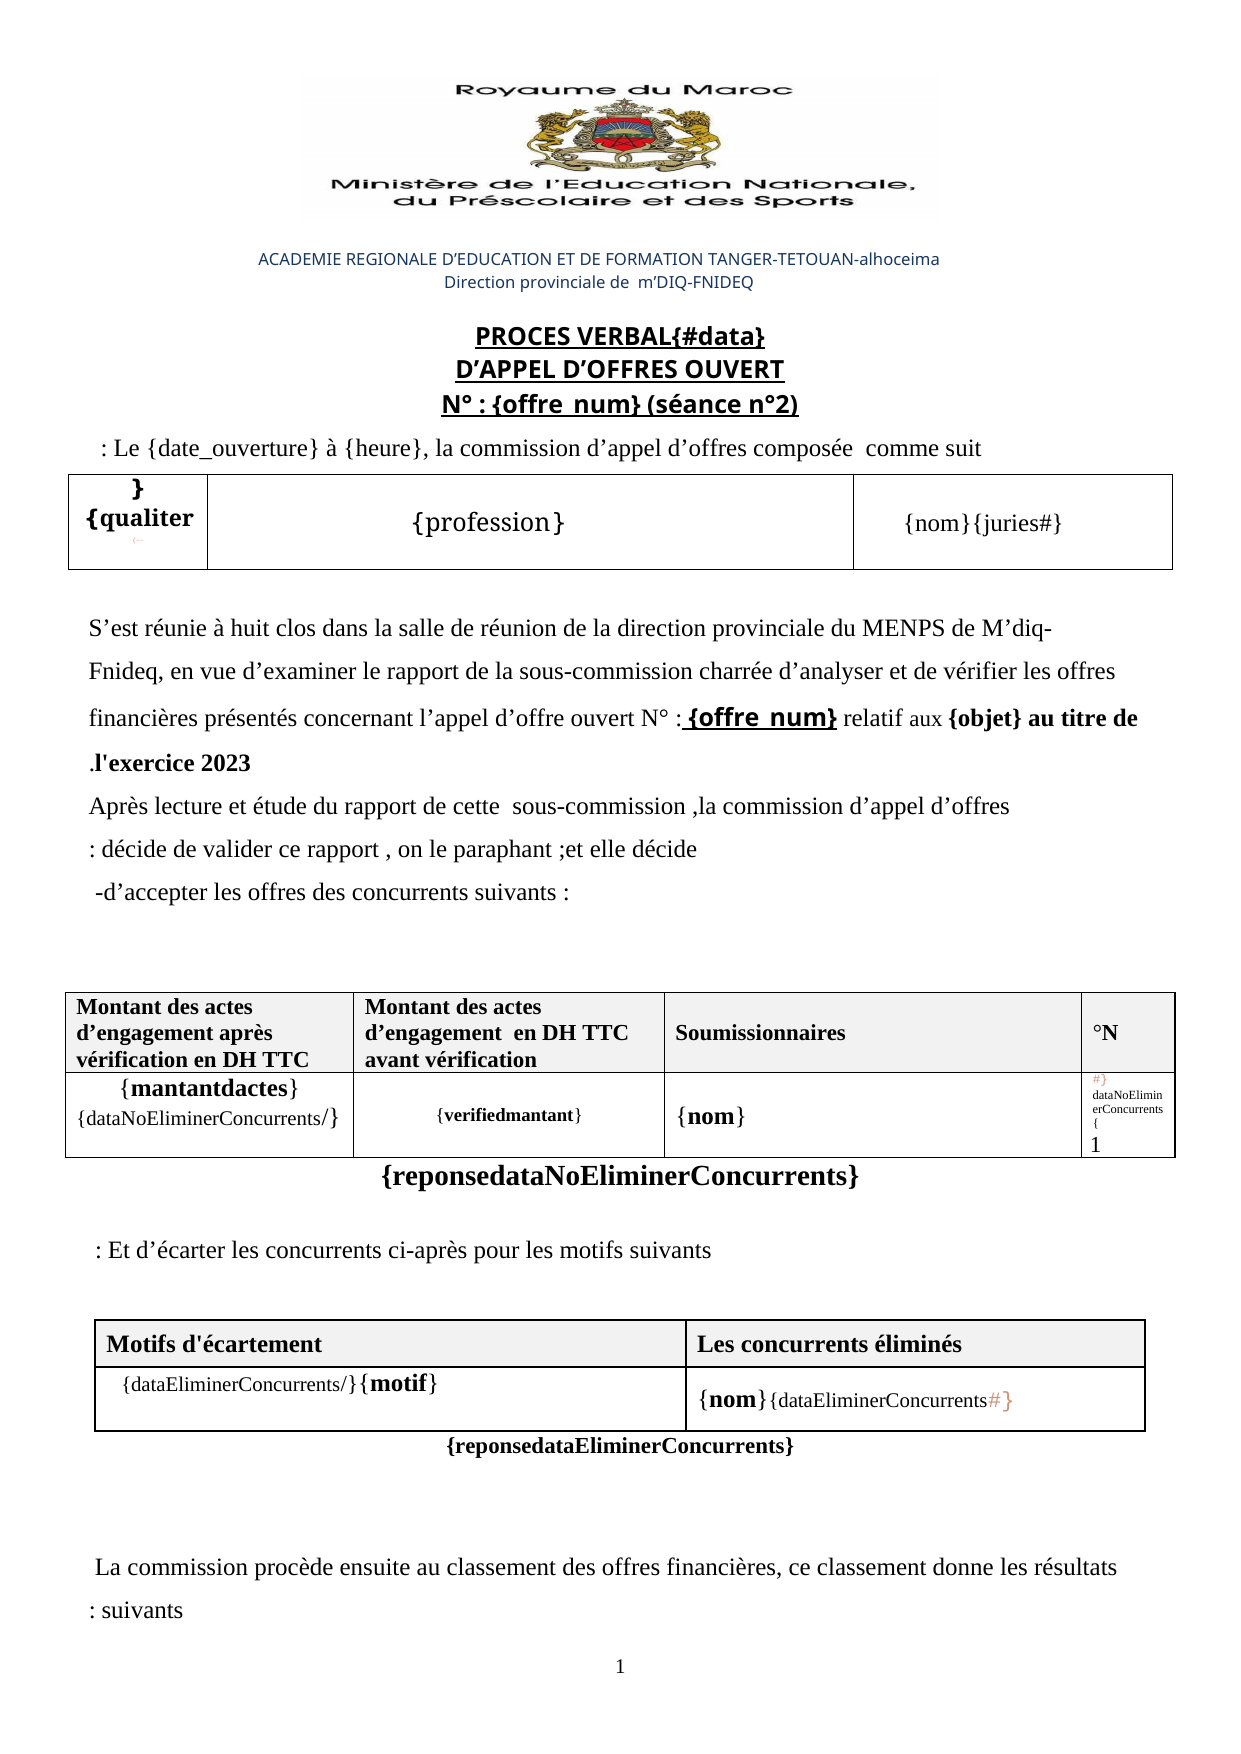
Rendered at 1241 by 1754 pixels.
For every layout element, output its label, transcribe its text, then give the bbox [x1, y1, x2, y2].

table_header {profession} [208, 475, 853, 569]
text N° : {offre_num} (séance n°2) [89, 386, 1152, 420]
table_header N° [1082, 993, 1174, 1072]
table_cell {nom} [665, 1073, 1081, 1157]
table_header Soumissionnaires [665, 993, 1081, 1072]
text suivants : [89, 1595, 1152, 1624]
table_header Montant des actes d’engagement après vérification en DH TTC [66, 993, 353, 1072]
picture [300, 76, 940, 223]
table_header {#juries}{nom} [854, 475, 1172, 569]
text Après lecture et étude du rapport de cette sous-commission ,la commission d’appel d’offres décide de valider ce rapport , on le paraphant ;et elle décide : [89, 791, 1152, 863]
table_cell {#dataNoEliminerConcurrents} [1082, 1073, 1174, 1157]
table_cell {mantantdactes} {/dataNoEliminerConcurrents} [66, 1073, 353, 1157]
text {reponsedataEliminerConcurrents} [89, 1432, 1152, 1458]
table_header Les concurrents éliminés [687, 1321, 1144, 1366]
table_cell {motif}{/dataEliminerConcurrents} [96, 1368, 685, 1430]
text S’est réunie à huit clos dans la salle de réunion de la direction provinciale du MENPS de M’diq-Fnideq, en vue d’examiner le rapport de la sous-commission charrée d’analyser et de vérifier les offres financières présentés concernant l’appel d’offre ouvert N° : {offre_num} relatif aux {objet} au titre de l'exercice 2023. [89, 613, 1152, 776]
table_cell {#dataEliminerConcurrents}{nom} [687, 1368, 1144, 1430]
text {reponsedataNoEliminerConcurrents} [89, 1158, 1152, 1192]
text Le {date_ouverture} à {heure}, la commission d’appel d’offres composée comme suit : [100, 433, 1140, 462]
text D’APPEL D’OFFRES OUVERT [89, 352, 1152, 386]
text Et d’écarter les concurrents ci-après pour les motifs suivants : [89, 1235, 1152, 1263]
table_cell {verifiedmantant} [354, 1073, 664, 1157]
table_header Motifs d'écartement [96, 1321, 685, 1366]
text La commission procède ensuite au classement des offres financières, ce classement donne les résultats [89, 1552, 1152, 1581]
text -d’accepter les offres des concurrents suivants : [89, 877, 1152, 906]
table_header Montant des actes d’engagement en DH TTC avant vérification [354, 993, 664, 1072]
table_header {qualiter}{/juries} [69, 475, 207, 569]
text PROCES VERBAL{#data} [89, 318, 1152, 352]
